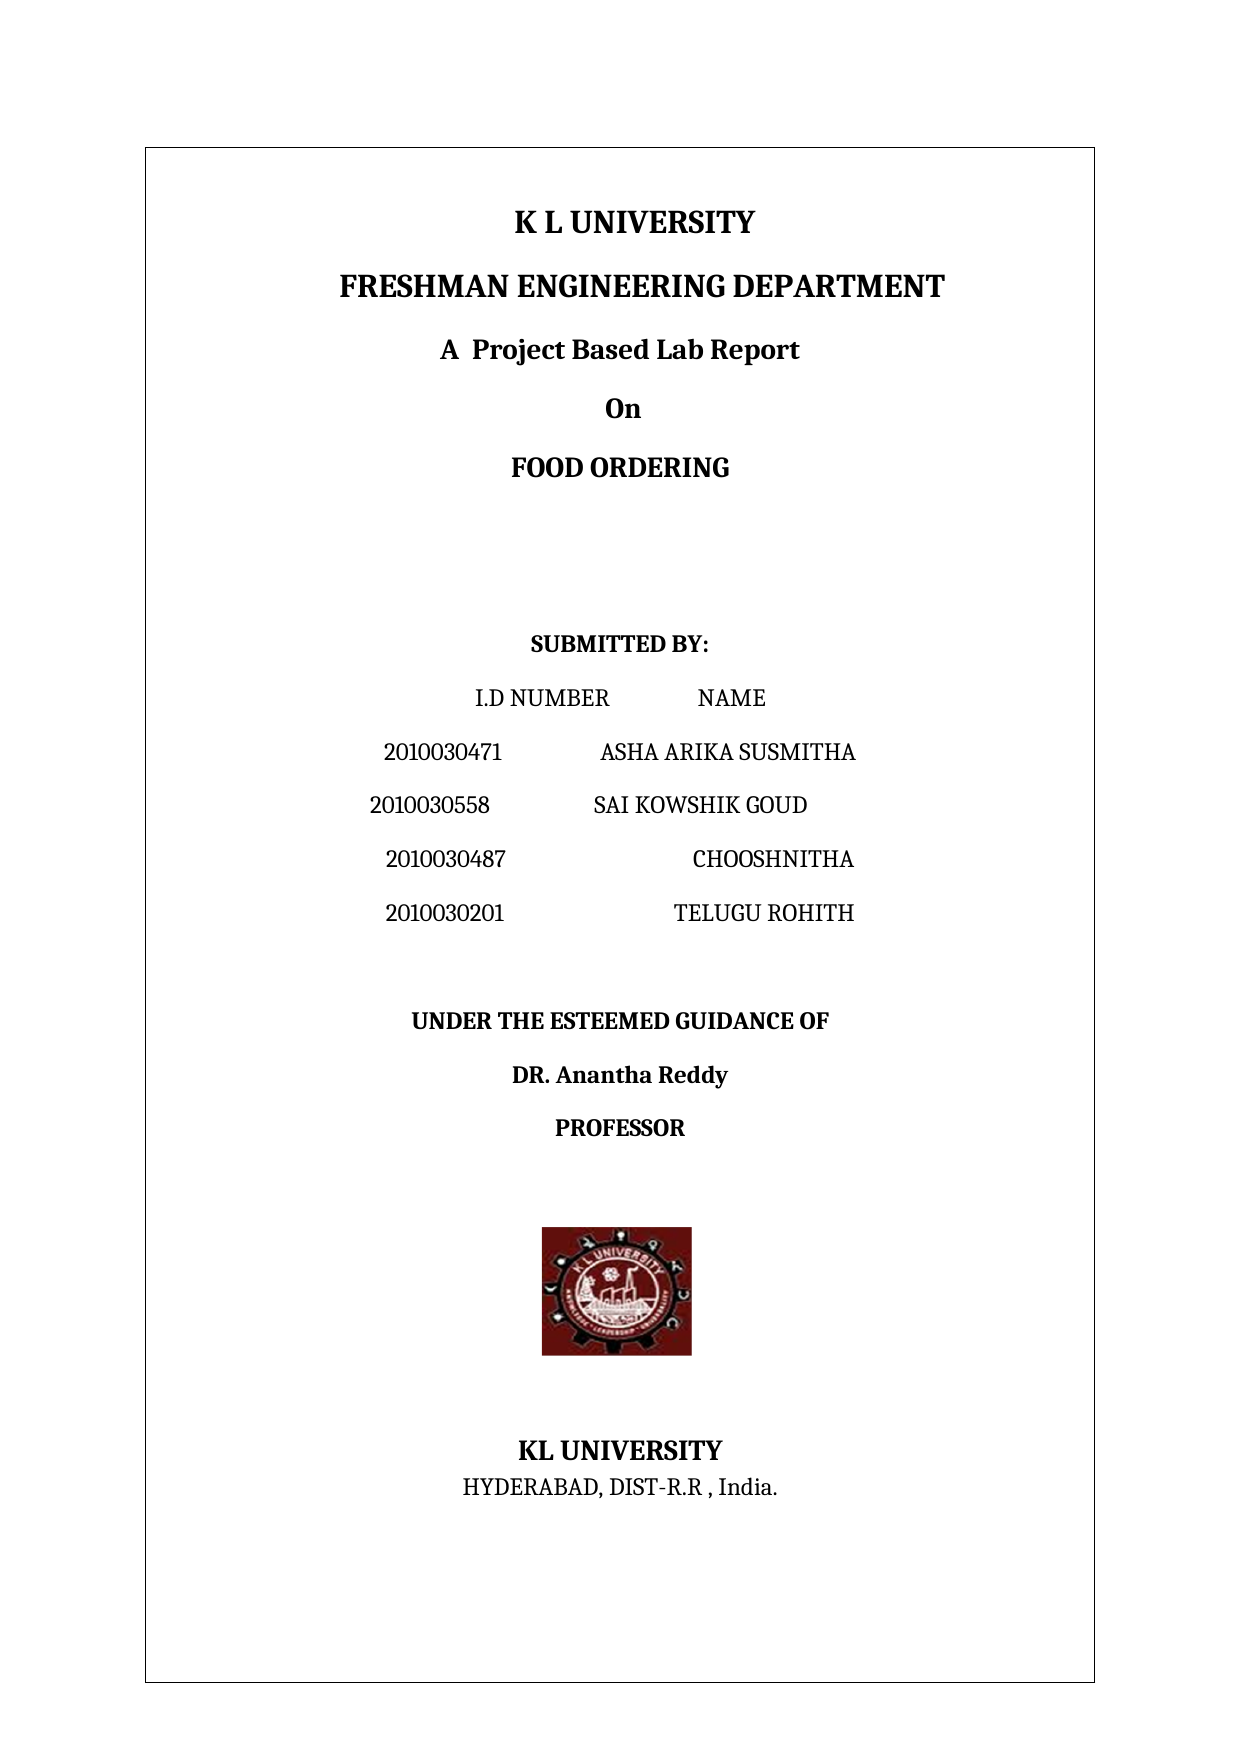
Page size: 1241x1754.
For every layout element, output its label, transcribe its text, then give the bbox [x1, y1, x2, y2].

text 2010030487 CHOOSHNITHA [150, 845, 1090, 874]
picture [541, 1227, 692, 1356]
text FOOD ORDERING [150, 452, 1090, 485]
text A Project Based Lab Report [150, 333, 1090, 366]
text PROFESSOR [150, 1114, 1090, 1143]
text On [150, 392, 1090, 426]
text K L UNIVERSITY [150, 203, 1090, 241]
text FRESHMAN ENGINEERING DEPARTMENT [150, 268, 1090, 306]
text HYDERABAD, DIST-R.R , India. [150, 1473, 1090, 1502]
text SUBMITTED BY: [150, 630, 1090, 658]
text 2010030558 SAI KOWSHIK GOUD [150, 791, 1090, 820]
text 2010030471 ASHA ARIKA SUSMITHA [150, 737, 1090, 766]
text I.D NUMBER NAME [150, 683, 1090, 712]
text UNDER THE ESTEEMED GUIDANCE OF [150, 1007, 1090, 1035]
text DR. Anantha Reddy [150, 1061, 1090, 1089]
text 2010030201 TELUGU ROHITH [150, 899, 1090, 928]
text KL UNIVERSITY [150, 1434, 1090, 1468]
